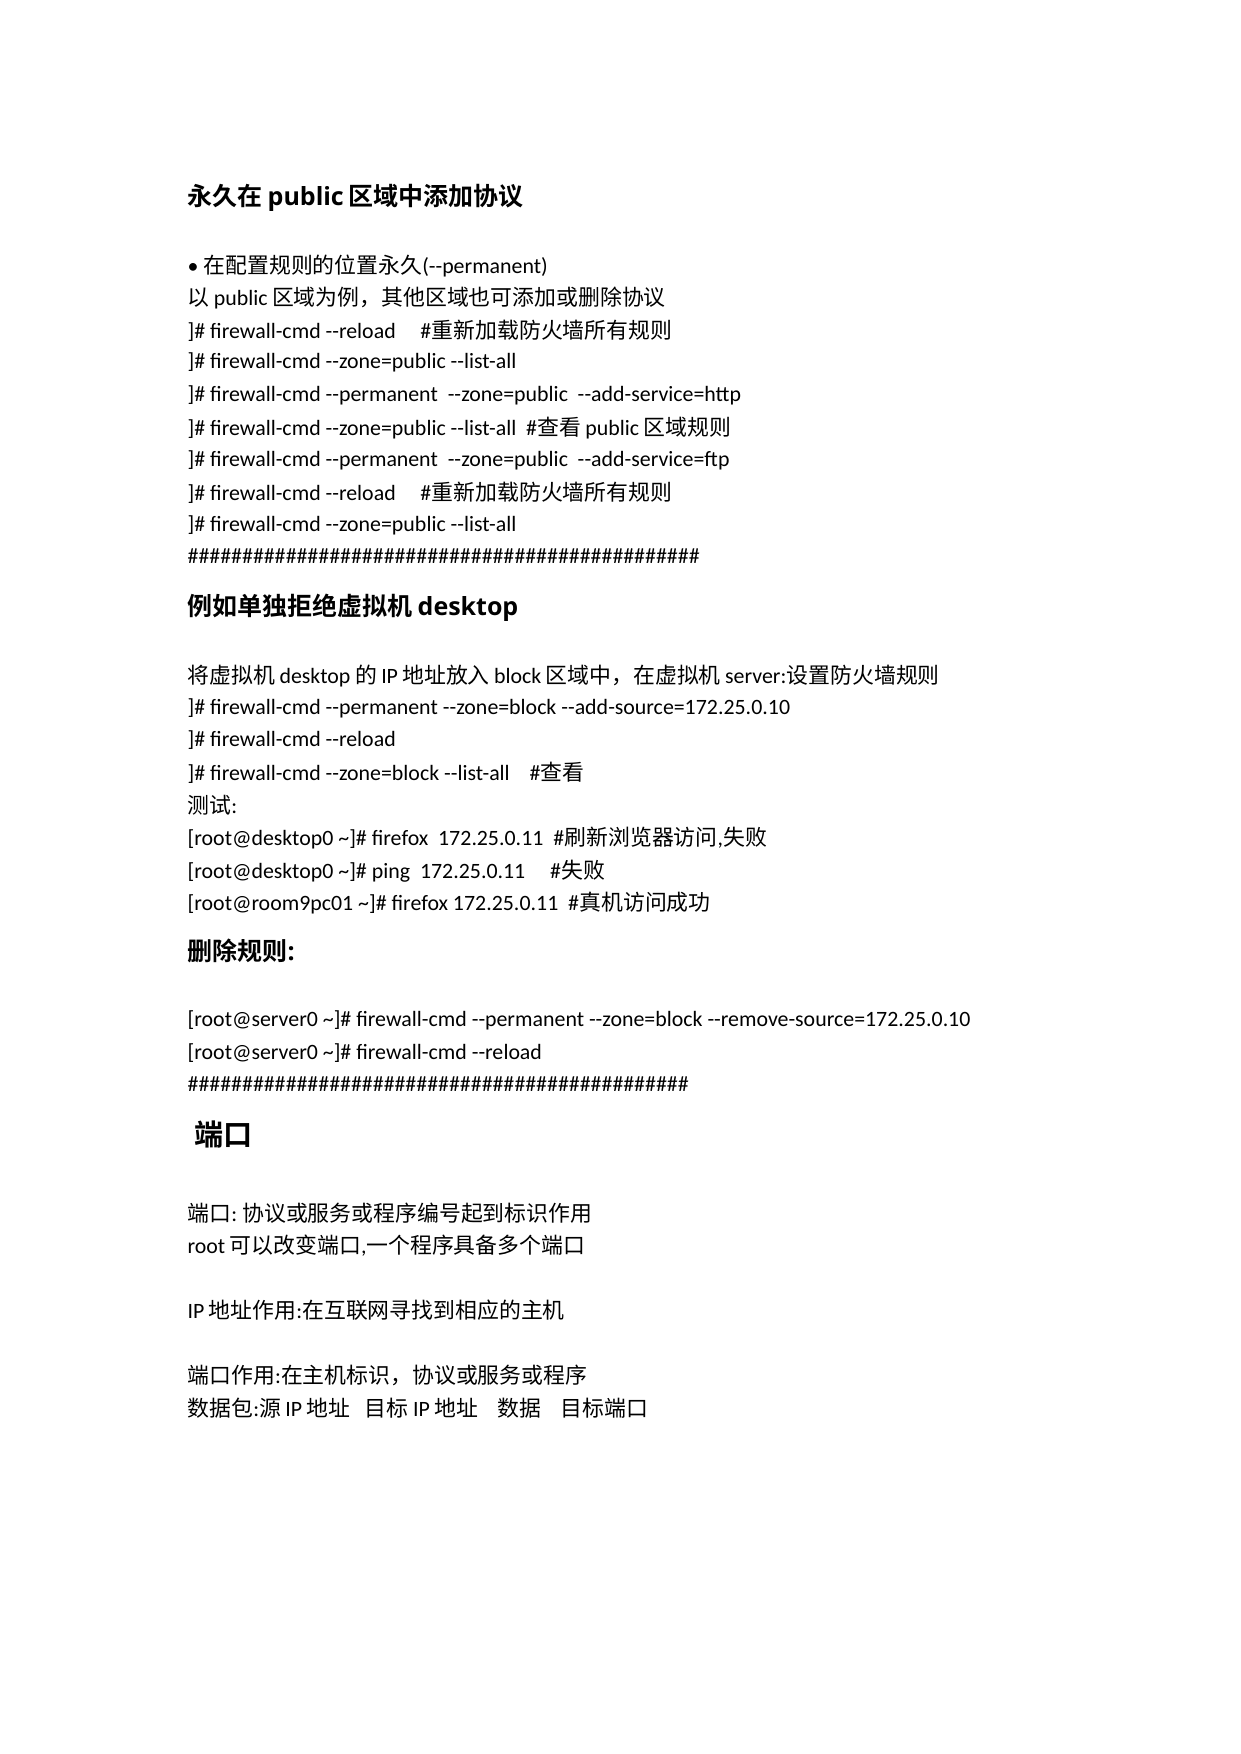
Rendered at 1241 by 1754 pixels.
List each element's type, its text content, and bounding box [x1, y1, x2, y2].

text ]# firewall-cmd --zone=public --list-all #查看public区域规则 [187, 410, 1053, 442]
text • 在配置规则的位置永久(--permanent) [187, 247, 1053, 280]
text ]# firewall-cmd --zone=public --list-all [187, 345, 1053, 377]
text 端口: 协议或服务或程序编号起到标识作用 [187, 1196, 1053, 1228]
text ############################################### [187, 540, 1053, 572]
text ]# firewall-cmd --reload #重新加载防火墙所有规则 [187, 312, 1053, 345]
text [root@desktop0 ~]# ping 172.25.0.11 #失败 [187, 852, 1053, 885]
text 端口作用:在主机标识，协议或服务或程序 [187, 1358, 1053, 1391]
text ############################################## [187, 1068, 1053, 1100]
text IP地址作用:在互联网寻找到相应的主机 [187, 1293, 1053, 1326]
text [root@server0 ~]# firewall-cmd --permanent --zone=block --remove-source=172.25.0.10 [187, 1003, 1053, 1035]
text [root@room9pc01 ~]# firefox 172.25.0.11 #真机访问成功 [187, 885, 1053, 917]
text ]# firewall-cmd --reload [187, 722, 1053, 755]
text root可以改变端口,一个程序具备多个端口 [187, 1228, 1053, 1261]
subtitle 端口 [187, 1100, 1053, 1165]
subtitle 永久在public区域中添加协议 [187, 162, 1053, 227]
text [root@desktop0 ~]# firefox 172.25.0.11 #刷新浏览器访问,失败 [187, 820, 1053, 852]
text 将虚拟机desktop的IP地址放入block区域中，在虚拟机server:设置防火墙规则 [187, 657, 1053, 690]
text [root@server0 ~]# firewall-cmd --reload [187, 1035, 1053, 1068]
text ]# firewall-cmd --zone=block --list-all #查看 [187, 755, 1053, 787]
text ]# firewall-cmd --permanent --zone=block --add-source=172.25.0.10 [187, 690, 1053, 722]
subtitle 删除规则: [187, 917, 1053, 982]
text 以public区域为例，其他区域也可添加或删除协议 [187, 280, 1053, 312]
text ]# firewall-cmd --permanent --zone=public --add-service=ftp [187, 442, 1053, 475]
text ]# firewall-cmd --reload #重新加载防火墙所有规则 [187, 475, 1053, 507]
text 数据包:源IP地址 目标IP地址 数据 目标端口 [187, 1391, 1053, 1423]
text ]# firewall-cmd --zone=public --list-all [187, 507, 1053, 540]
text 测试: [187, 787, 1053, 820]
subtitle 例如单独拒绝虚拟机desktop [187, 572, 1053, 637]
text ]# firewall-cmd --permanent --zone=public --add-service=http [187, 377, 1053, 410]
